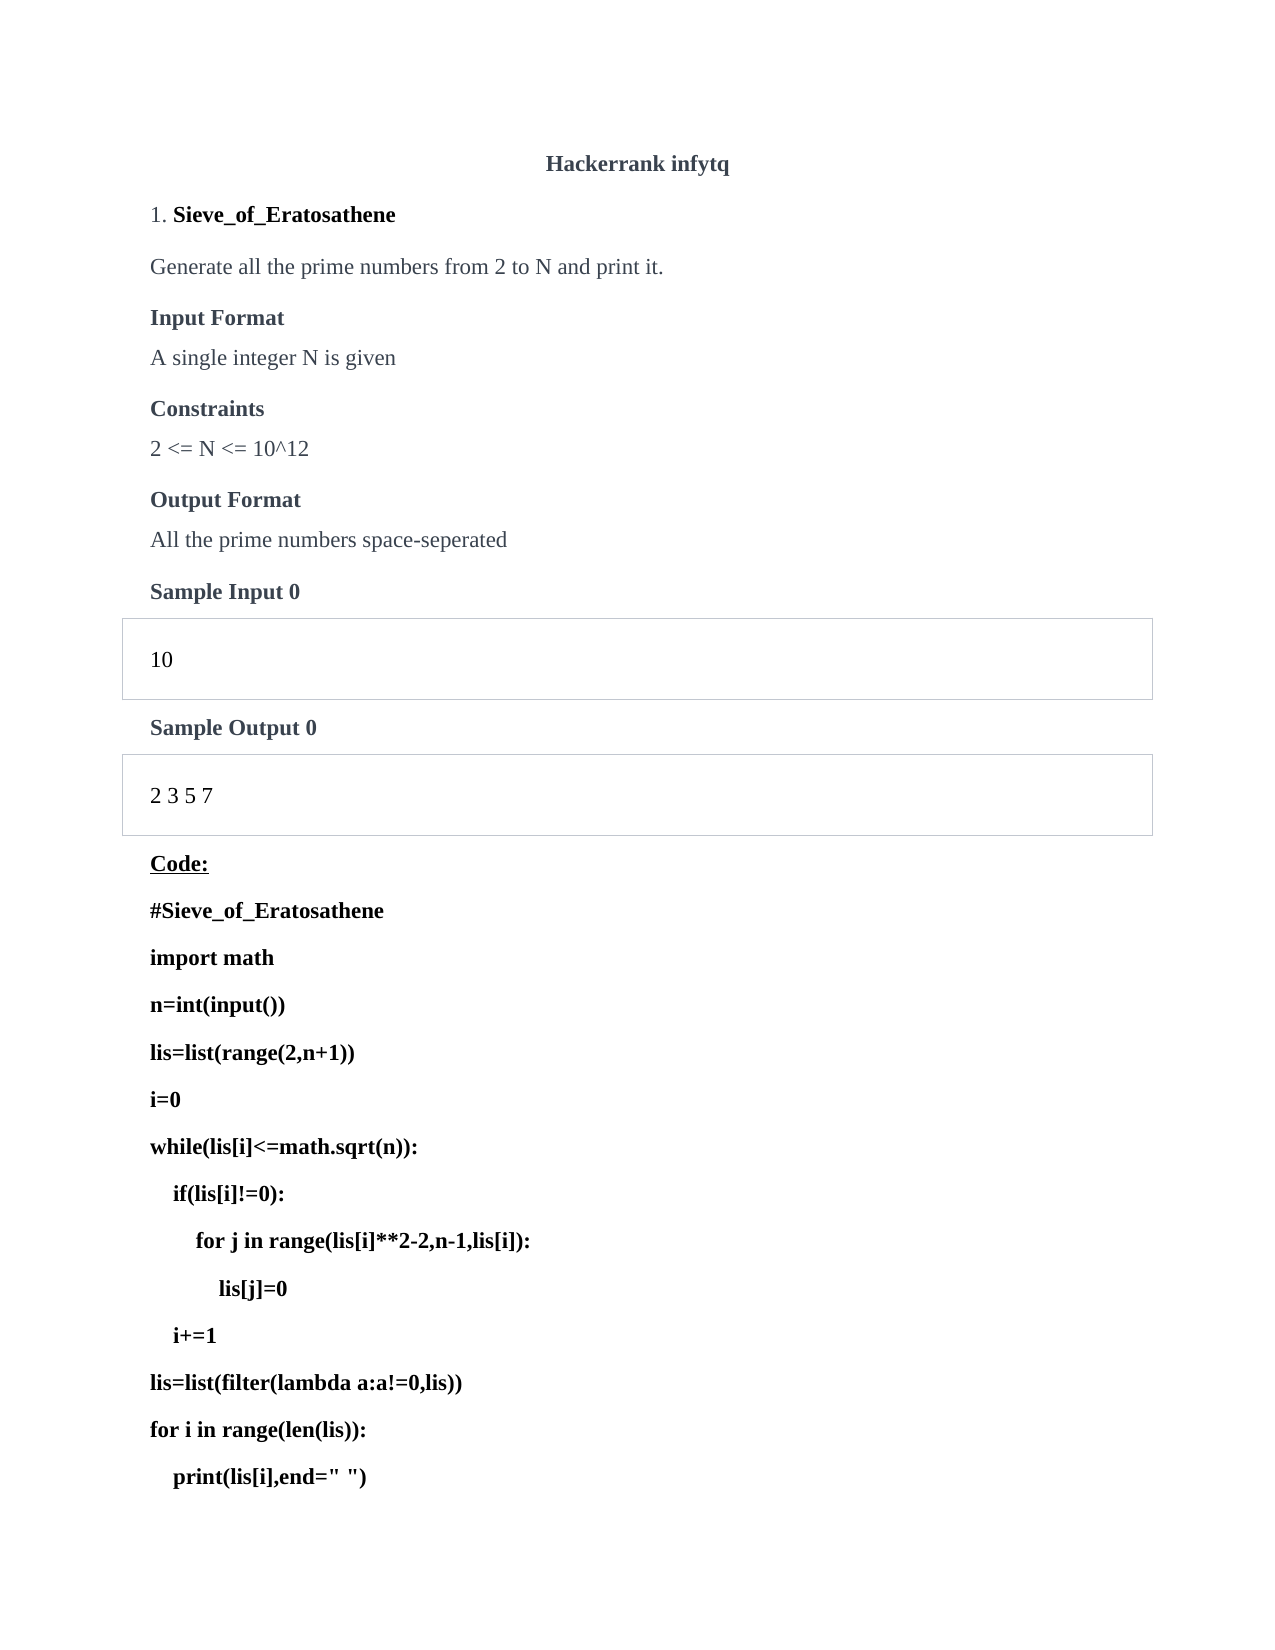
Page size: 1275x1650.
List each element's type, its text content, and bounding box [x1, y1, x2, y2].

text #Sieve_of_Eratosathene [150, 897, 1125, 923]
text Input Format [150, 304, 1125, 330]
text for i in range(len(lis)): [150, 1416, 1125, 1442]
text print(lis[i],end=" ") [150, 1463, 1125, 1490]
text All the prime numbers space-seperated [150, 526, 1125, 553]
text while(lis[i]<=math.sqrt(n)): [150, 1133, 1125, 1159]
text Generate all the prime numbers from 2 to N and print it. [150, 253, 1125, 279]
text Constraints [150, 395, 1125, 422]
text import math [150, 944, 1125, 971]
text Sample Input 0 [150, 578, 1125, 604]
text lis=list(filter(lambda a:a!=0,lis)) [150, 1369, 1125, 1395]
text 1. Sieve_of_Eratosathene [150, 201, 1125, 228]
text for j in range(lis[i]**2-2,n-1,lis[i]): [150, 1227, 1125, 1254]
text if(lis[i]!=0): [150, 1180, 1125, 1207]
text Output Format [150, 487, 1125, 513]
text lis=list(range(2,n+1)) [150, 1039, 1125, 1065]
text 2 <= N <= 10^12 [150, 435, 1125, 462]
text 2 3 5 7 [123, 755, 1152, 835]
text n=int(input()) [150, 991, 1125, 1018]
text lis[j]=0 [150, 1274, 1125, 1301]
text i+=1 [150, 1322, 1125, 1348]
text A single integer N is given [150, 344, 1125, 370]
text i=0 [150, 1086, 1125, 1112]
text Sample Output 0 [150, 714, 1125, 740]
text 10 [123, 619, 1152, 699]
text Code: [150, 850, 1125, 876]
text Hackerrank infytq [150, 150, 1125, 176]
